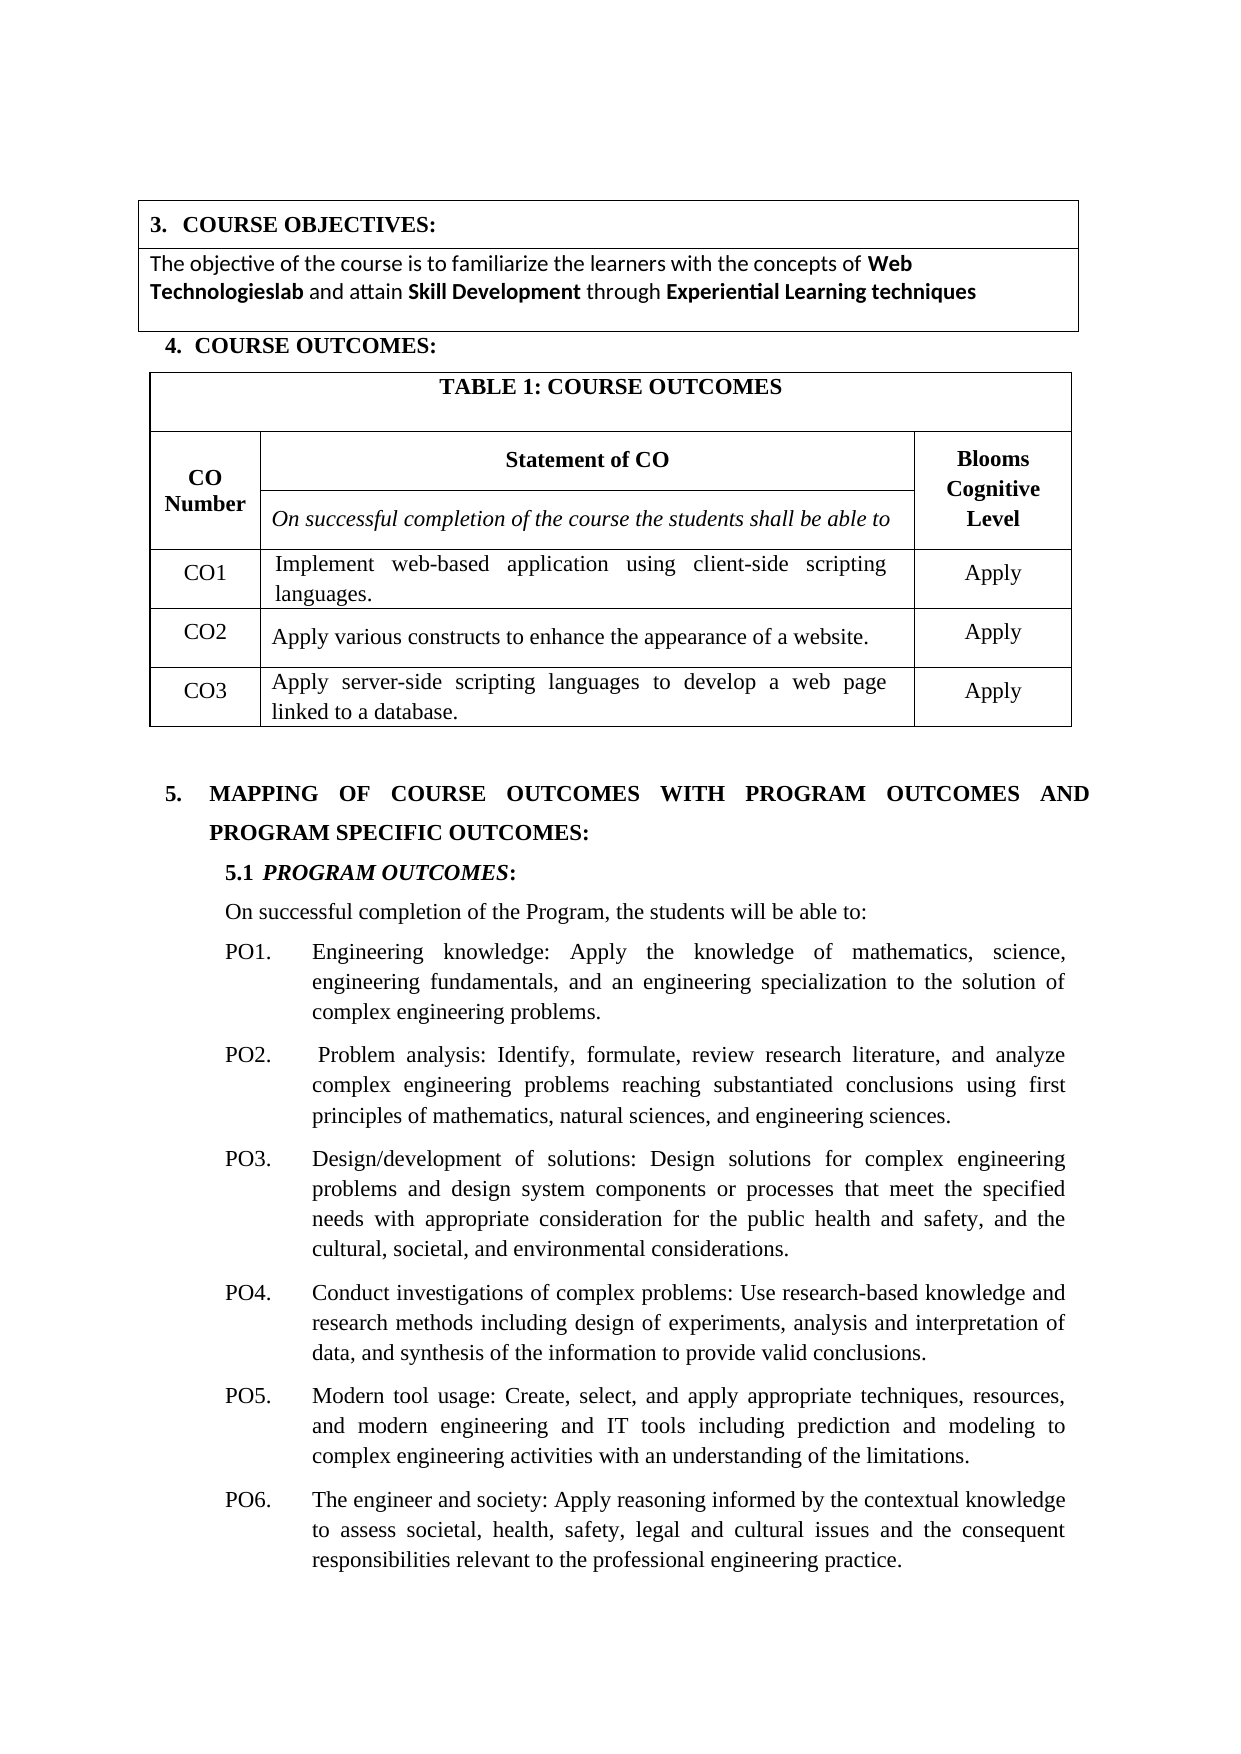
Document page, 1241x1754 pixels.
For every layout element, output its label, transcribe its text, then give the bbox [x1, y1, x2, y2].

list COURSE OUTCOMES: [165, 332, 1090, 358]
table_cell PO5. [214, 1382, 301, 1486]
table_cell Apply server-side scripting languages to develop a web page linked to a database. [261, 668, 914, 726]
table_cell PO6. [214, 1486, 301, 1589]
table_cell Modern tool usage: Create, select, and apply appropriate techniques, resources, and modern engineering and IT tools including prediction and modeling to complex engineering activities with an understanding of the limitations. [301, 1382, 1078, 1486]
text On successful completion of the Program, the students will be able to: [225, 898, 1090, 924]
table_cell Blooms Cognitive Level [915, 432, 1071, 549]
table_cell Apply [915, 609, 1071, 667]
table_cell Conduct investigations of complex problems: Use research-based knowledge and research methods including design of experiments, analysis and interpretation of data, and synthesis of the information to provide valid conclusions. [301, 1279, 1078, 1382]
table_cell The objective of the course is to familiarize the learners with the concepts of Web Technologieslab and attain Skill Development through Experiential Learning techniques [139, 249, 1078, 331]
table_header TABLE 1: COURSE OUTCOMES [151, 373, 1071, 431]
table_cell The engineer and society: Apply reasoning informed by the contextual knowledge to assess societal, health, safety, legal and cultural issues and the consequent responsibilities relevant to the professional engineering practice. [301, 1486, 1078, 1589]
table_cell On successful completion of the course the students shall be able to [261, 491, 914, 549]
table_cell CO3 [151, 668, 260, 726]
table_cell CO Number [151, 432, 260, 549]
table_cell CO2 [151, 609, 260, 667]
table_cell Statement of CO [261, 432, 914, 490]
table_cell Design/development of solutions: Design solutions for complex engineering problems and design system components or processes that meet the specified needs with appropriate consideration for the public health and safety, and the cultural, societal, and environmental considerations. [301, 1145, 1078, 1278]
list MAPPING OF COURSE OUTCOMES WITH PROGRAM OUTCOMES AND PROGRAM SPECIFIC OUTCOMES: [165, 780, 1090, 846]
table_header COURSE OBJECTIVES: [139, 201, 1078, 248]
table_cell Problem analysis: Identify, formulate, review research literature, and analyze complex engineering problems reaching substantiated conclusions using first principles of mathematics, natural sciences, and engineering sciences. [301, 1041, 1078, 1145]
table_cell CO1 [151, 550, 260, 608]
table_cell Implement web-based application using client-side scripting languages. [261, 550, 914, 608]
table_cell PO3. [214, 1145, 301, 1278]
table_cell PO4. [214, 1279, 301, 1382]
table_header Engineering knowledge: Apply the knowledge of mathematics, science, engineering fundamentals, and an engineering specialization to the solution of complex engineering problems. [301, 938, 1078, 1041]
table_cell Apply various constructs to enhance the appearance of a website. [261, 609, 914, 667]
table_header PO1. [214, 938, 301, 1041]
table_cell Apply [915, 550, 1071, 608]
table_cell PO2. [214, 1041, 301, 1145]
table_cell Apply [915, 668, 1071, 726]
list PROGRAM OUTCOMES: [225, 859, 1090, 885]
